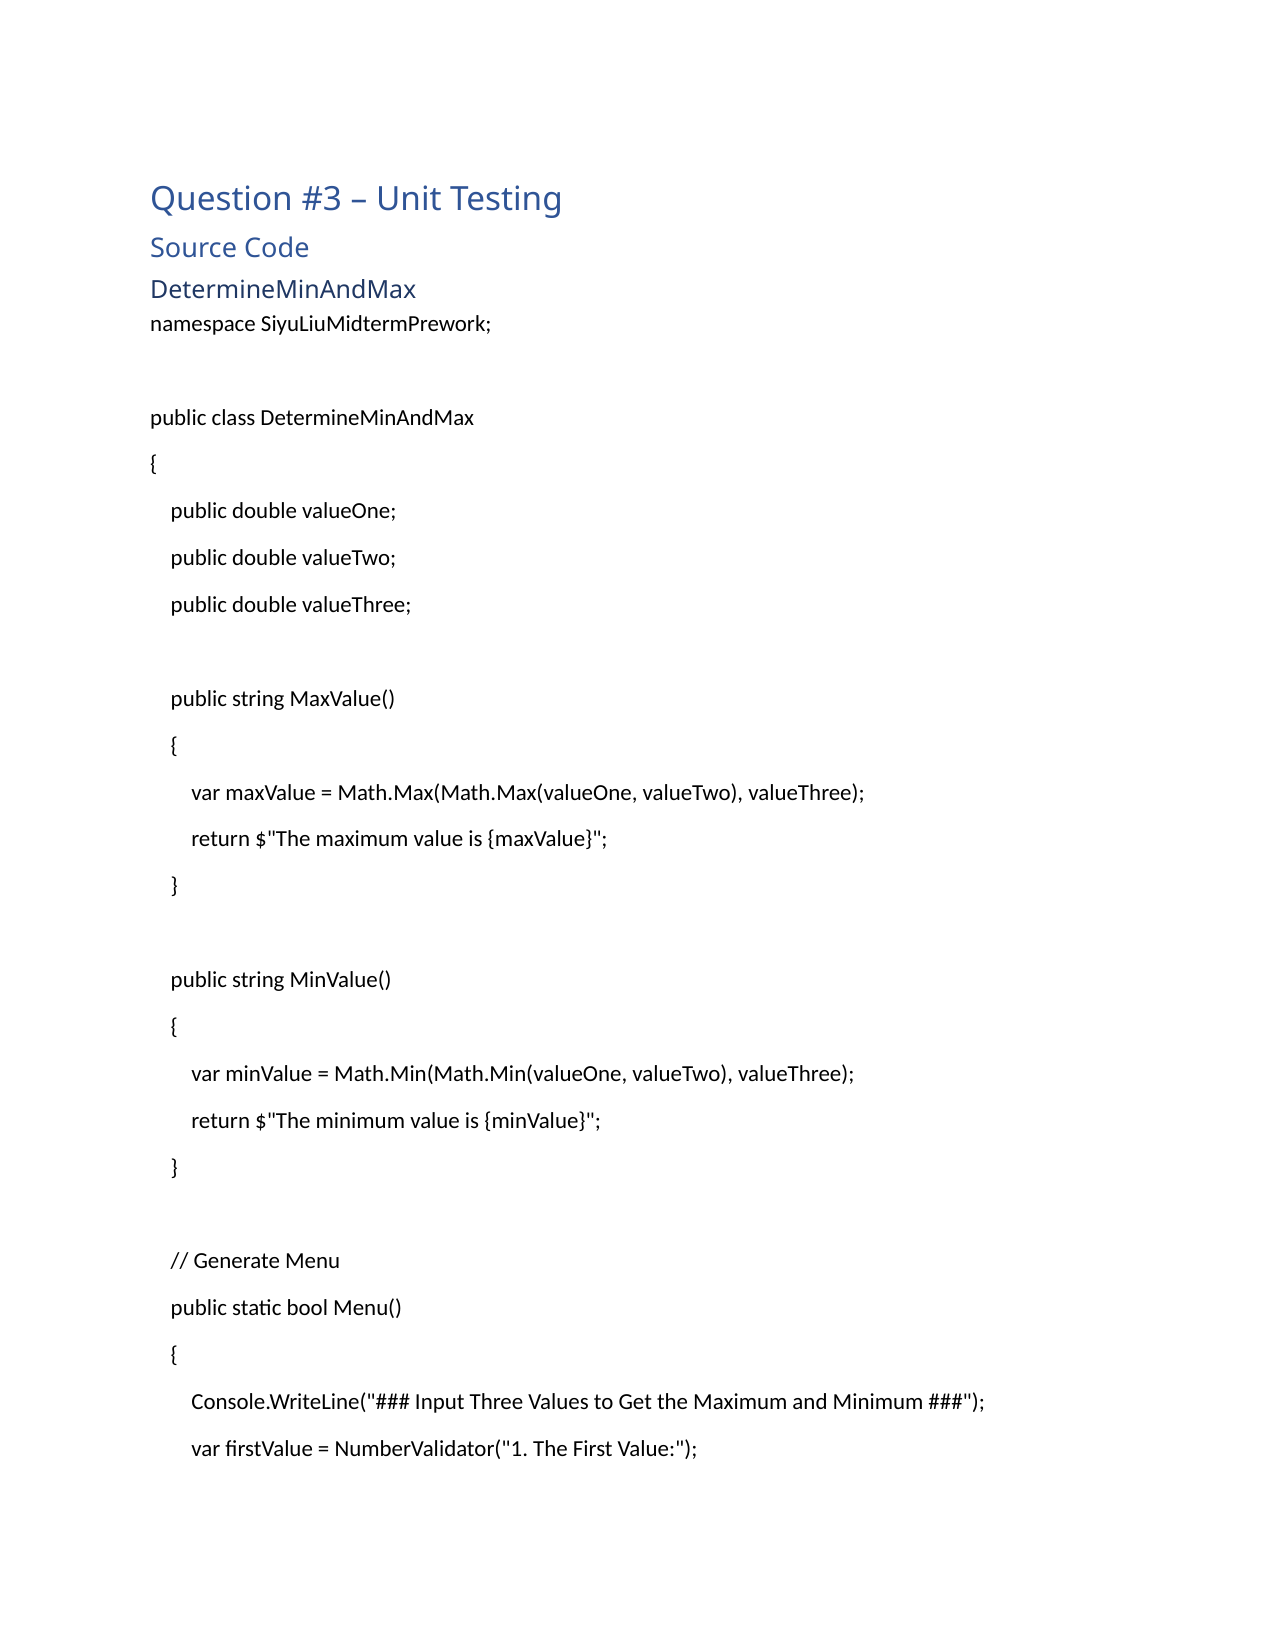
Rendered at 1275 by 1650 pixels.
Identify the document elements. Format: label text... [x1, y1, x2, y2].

text Console.WriteLine("### Input Three Values to Get the Maximum and Minimum ###"); [150, 1387, 1125, 1415]
subtitle DetermineMinAndMax [150, 272, 1125, 306]
text } [150, 871, 1125, 899]
text return $"The maximum value is {maxValue}"; [150, 824, 1125, 852]
text { [150, 731, 1125, 759]
text } [150, 1153, 1125, 1181]
subtitle Source Code [150, 228, 1125, 265]
text // Generate Menu [150, 1246, 1125, 1274]
text public string MaxValue() [150, 684, 1125, 712]
text var maxValue = Math.Max(Math.Max(valueOne, valueTwo), valueThree); [150, 778, 1125, 806]
text namespace SiyuLiuMidtermPrework; [150, 309, 1125, 337]
text public double valueThree; [150, 590, 1125, 618]
text var firstValue = NumberValidator("1. The First Value:"); [150, 1434, 1125, 1462]
text { [150, 1340, 1125, 1368]
text var minValue = Math.Min(Math.Min(valueOne, valueTwo), valueThree); [150, 1059, 1125, 1087]
text { [150, 449, 1125, 477]
text { [150, 1012, 1125, 1040]
text public string MinValue() [150, 965, 1125, 993]
text return $"The minimum value is {minValue}"; [150, 1106, 1125, 1134]
text public double valueTwo; [150, 543, 1125, 571]
text public double valueOne; [150, 496, 1125, 524]
subtitle Question #3 – Unit Testing [150, 175, 1125, 220]
text public class DetermineMinAndMax [150, 403, 1125, 431]
text public static bool Menu() [150, 1293, 1125, 1321]
